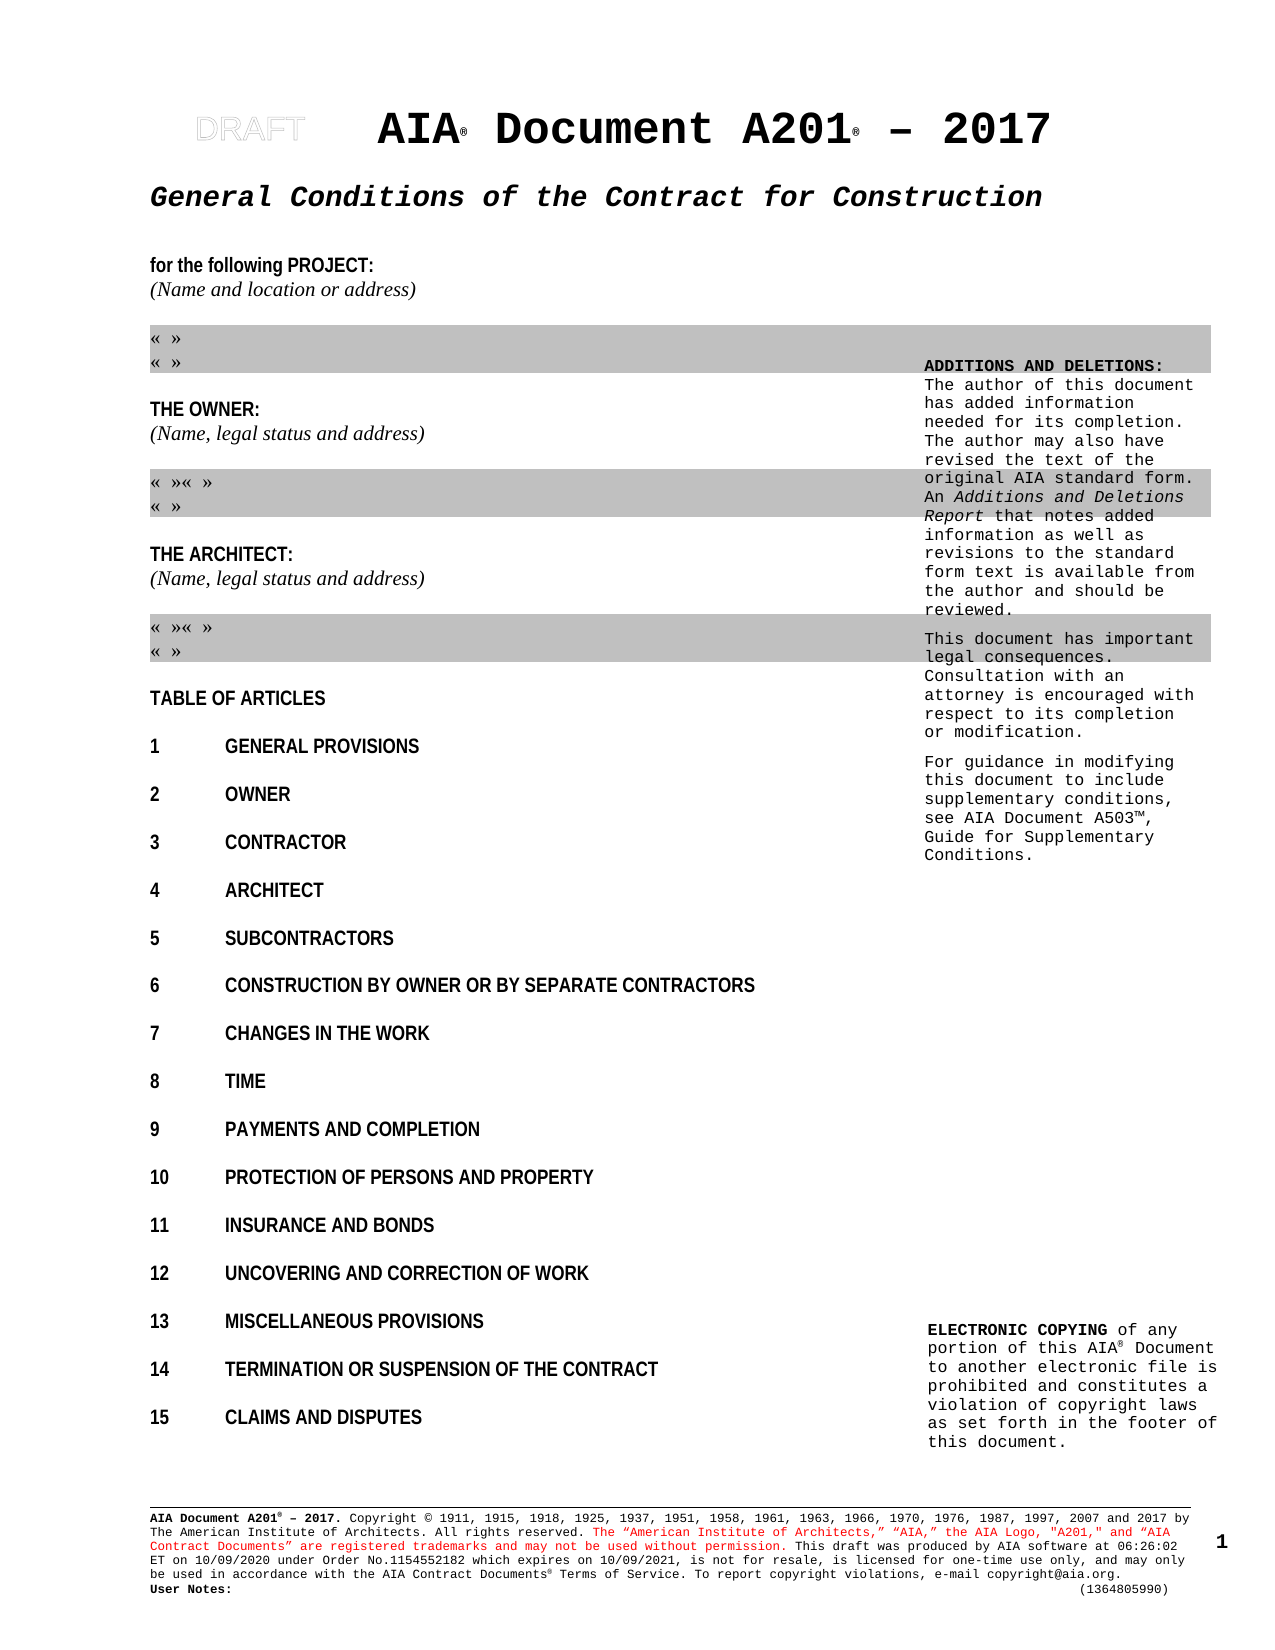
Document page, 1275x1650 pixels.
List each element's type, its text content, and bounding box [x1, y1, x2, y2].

text 7 CHANGES IN THE WORK [150, 1021, 1211, 1045]
text 8 TIME [150, 1069, 1211, 1093]
text 1 GENERAL PROVISIONS [150, 734, 1211, 758]
text (Name and location or address) [150, 277, 1211, 301]
text « » [150, 493, 1211, 517]
subtitle for the following PROJECT: [150, 253, 1211, 277]
text 14 TERMINATION OR SUSPENSION OF THE CONTRACT [150, 1357, 1211, 1381]
text 2 OWNER [150, 782, 1211, 806]
text 15 CLAIMS AND DISPUTES [150, 1404, 1211, 1428]
text 4 ARCHITECT [150, 877, 1211, 901]
text 11 INSURANCE AND BONDS [150, 1213, 1211, 1237]
subtitle THE OWNER: [150, 397, 1211, 421]
text (Name, legal status and address) [150, 566, 1211, 589]
subtitle THE ARCHITECT: [150, 542, 1211, 566]
text 12 UNCOVERING AND CORRECTION OF WORK [150, 1261, 1211, 1285]
text 10 PROTECTION OF PERSONS AND PROPERTY [150, 1165, 1211, 1189]
text « » [150, 349, 1211, 373]
text 6 CONSTRUCTION BY OWNER OR BY SEPARATE CONTRACTORS [150, 973, 1211, 997]
text 5 SUBCONTRACTORS [150, 925, 1211, 949]
text « »« » [150, 469, 1211, 493]
text TABLE OF ARTICLES [150, 686, 1211, 710]
text 9 PAYMENTS AND COMPLETION [150, 1117, 1211, 1141]
text 13 MISCELLANEOUS PROVISIONS [150, 1309, 1211, 1333]
text « »« » [150, 614, 1211, 638]
text « » [150, 325, 1211, 349]
text 3 CONTRACTOR [150, 829, 1211, 853]
text (Name, legal status and address) [150, 421, 1211, 445]
text « » [150, 638, 1211, 662]
